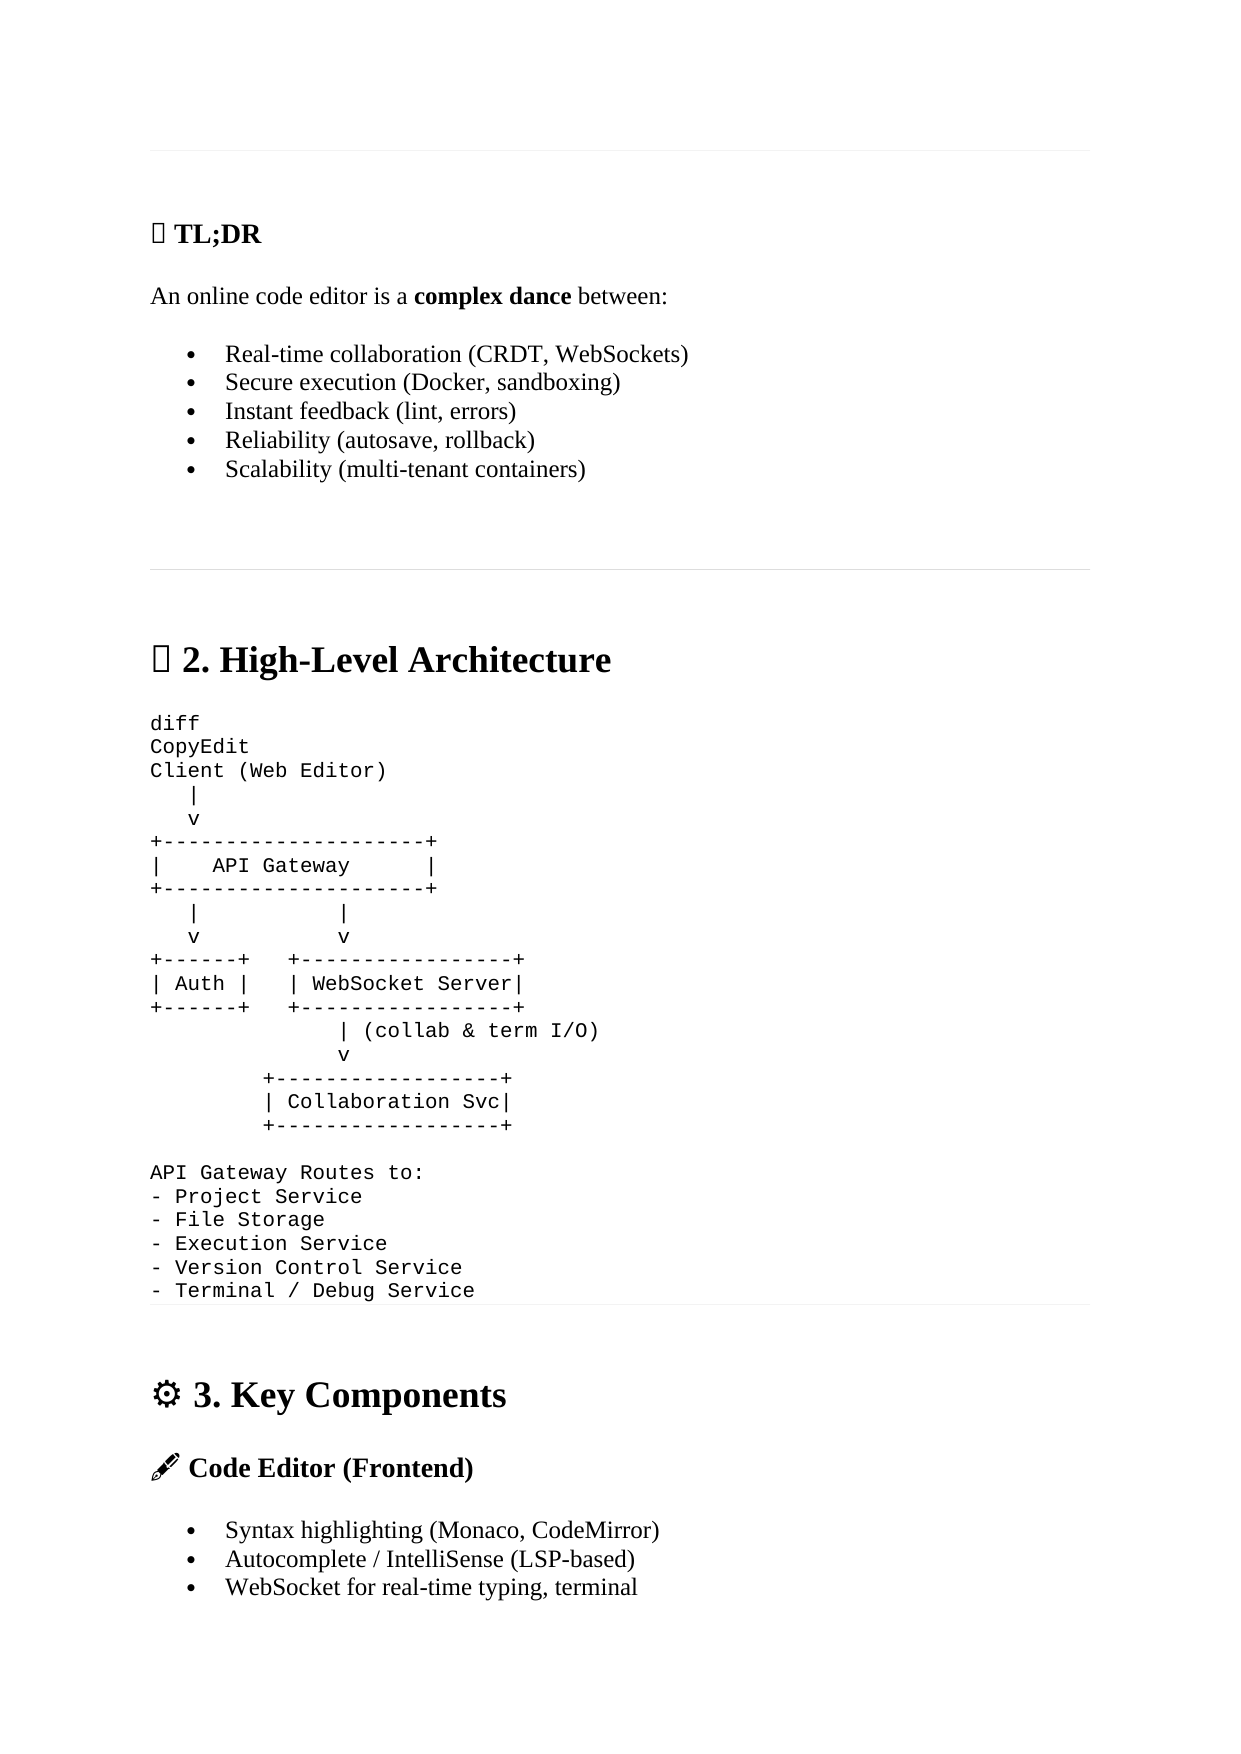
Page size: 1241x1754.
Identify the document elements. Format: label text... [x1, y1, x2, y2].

text - Version Control Service [150, 1257, 1090, 1280]
list Scalability (multi-tenant containers) [187, 454, 1090, 482]
text - Terminal / Debug Service [150, 1280, 1090, 1304]
list Real-time collaboration (CRDT, WebSockets) [187, 339, 1090, 367]
text API Gateway Routes to: [150, 1162, 1090, 1186]
text An online code editor is a complex dance between: [150, 281, 1090, 309]
list Reliability (autosave, rollback) [187, 425, 1090, 454]
text +------------------+ [150, 1068, 1090, 1091]
list Instant feedback (lint, errors) [187, 396, 1090, 425]
text - File Storage [150, 1209, 1090, 1233]
text | Auth | | WebSocket Server| [150, 973, 1090, 997]
text 🧱 2. High-Level Architecture [150, 633, 1090, 684]
text v [150, 807, 1090, 831]
text +---------------------+ [150, 831, 1090, 855]
text Client (Web Editor) [150, 760, 1090, 784]
text diff [150, 713, 1090, 737]
text 🖋️ Code Editor (Frontend) [150, 1447, 1090, 1486]
text v v [150, 926, 1090, 949]
text +---------------------+ [150, 878, 1090, 902]
text +------------------+ [150, 1115, 1090, 1138]
list Secure execution (Docker, sandboxing) [187, 367, 1090, 396]
text | | [150, 902, 1090, 926]
text | [150, 784, 1090, 807]
text | API Gateway | [150, 855, 1090, 878]
text v [150, 1044, 1090, 1068]
text CopyEdit [150, 737, 1090, 760]
text - Project Service [150, 1186, 1090, 1209]
list WebSocket for real-time typing, terminal [187, 1572, 1090, 1601]
text 🎯 TL;DR [150, 213, 1090, 252]
list Syntax highlighting (Monaco, CodeMirror) [187, 1515, 1090, 1544]
text ⚙️ 3. Key Components [150, 1367, 1090, 1418]
text | Collaboration Svc| [150, 1091, 1090, 1115]
text | (collab & term I/O) [150, 1020, 1090, 1044]
text +------+ +-----------------+ [150, 949, 1090, 973]
text +------+ +-----------------+ [150, 997, 1090, 1020]
text - Execution Service [150, 1233, 1090, 1257]
list Autocomplete / IntelliSense (LSP-based) [187, 1544, 1090, 1572]
